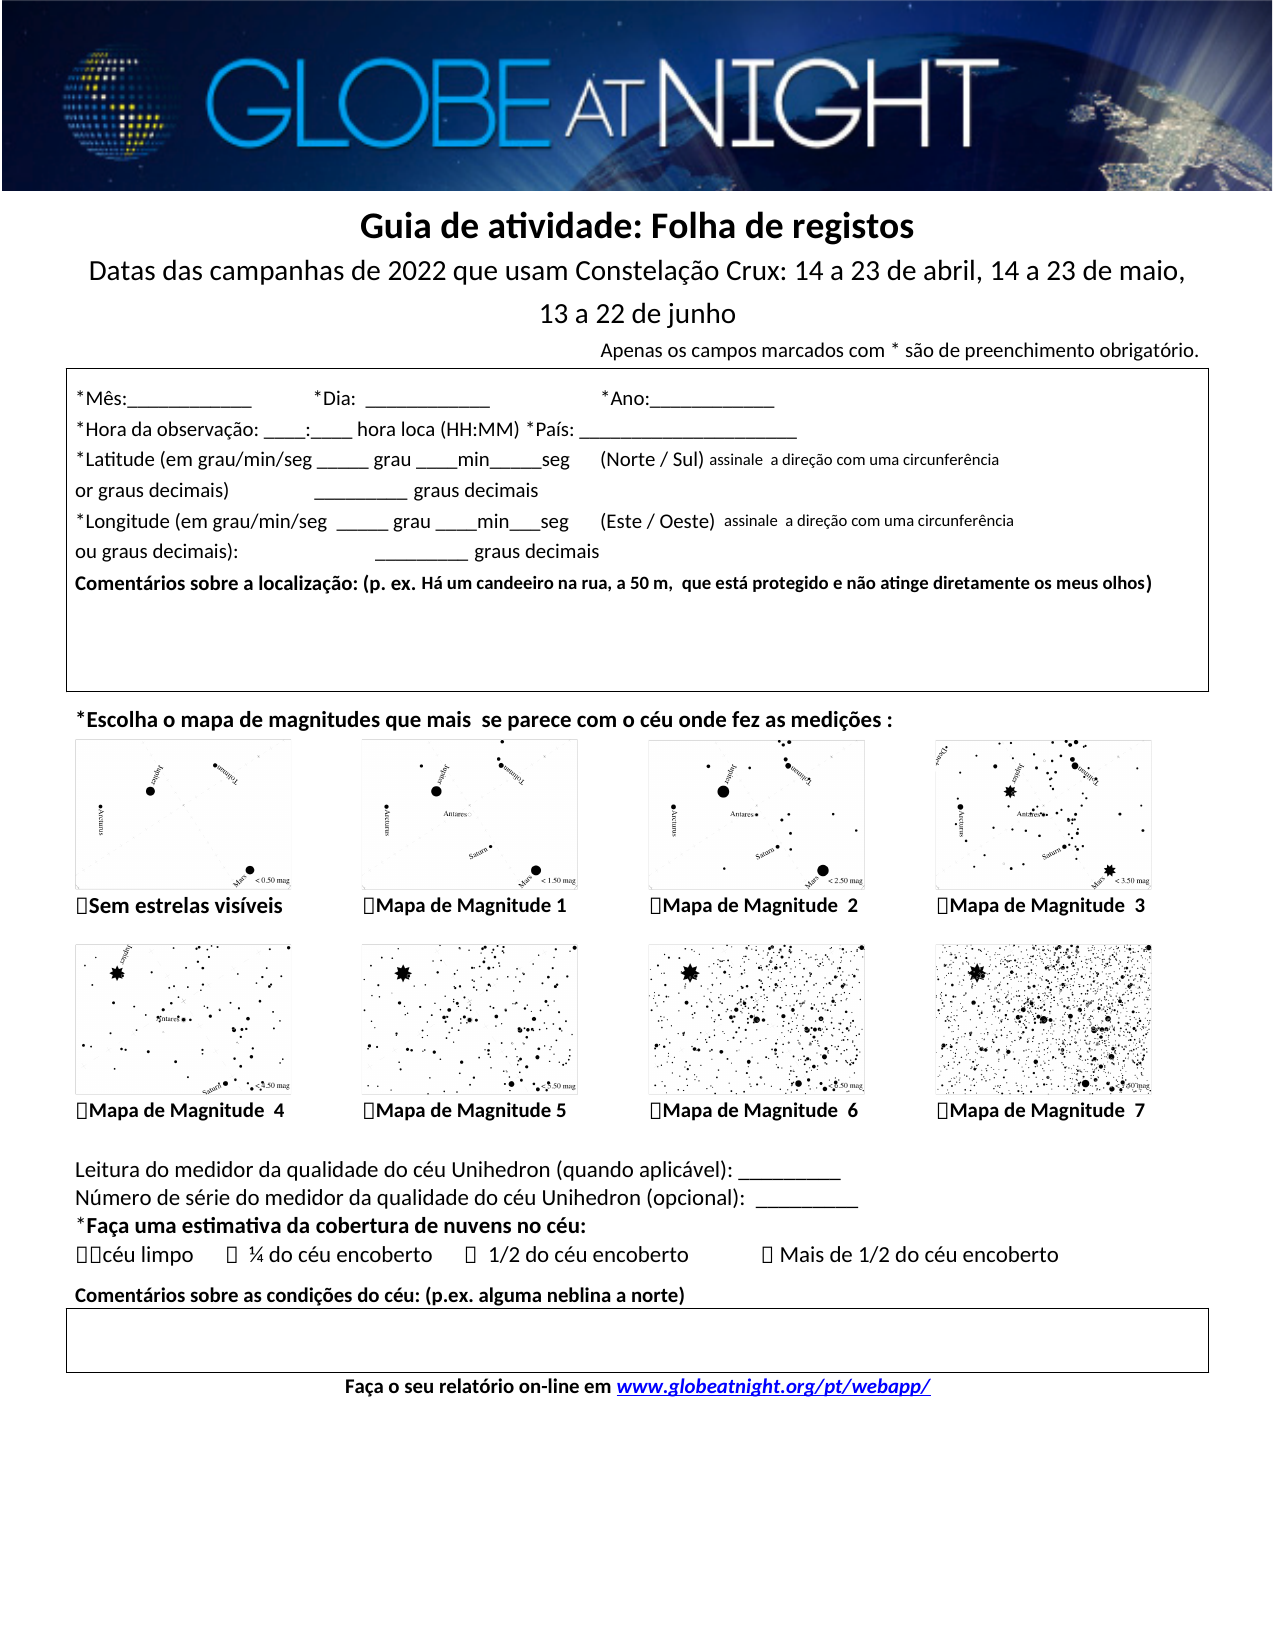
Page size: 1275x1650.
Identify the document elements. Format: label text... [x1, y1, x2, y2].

table_cell Mapa de Magnitude 7 [924, 1095, 1211, 1131]
table_cell [638, 940, 924, 1094]
text Leitura do medidor da qualidade do céu Unihedron (quando aplicável): _________ [75, 1155, 1200, 1183]
picture [75, 739, 292, 890]
text or graus decimais) _________ graus decimais [67, 459, 1208, 491]
table_cell Mapa de Magnitude 5 [351, 1095, 637, 1131]
table_cell Mapa de Magnitude 4 [64, 1095, 351, 1131]
table_cell Sem estrelas visíveis [64, 890, 351, 940]
text ou graus decimais): _________ graus decimais [67, 521, 1208, 552]
text *Mês:____________ *Dia: ____________ *Ano:____________ [67, 369, 1208, 398]
table_cell [64, 940, 351, 1094]
table_cell Mapa de Magnitude 1 [351, 890, 637, 940]
text Faça o seu relatório on-line em www.globeatnight.org/pt/webapp/ [75, 1373, 1200, 1398]
picture [935, 944, 1152, 1095]
text Comentários sobre as condições do céu: (p.ex. alguma neblina a norte) [75, 1282, 1200, 1308]
table_cell [351, 940, 637, 1094]
picture [361, 739, 578, 890]
table_cell Mapa de Magnitude 2 [638, 890, 924, 940]
text *Faça uma estimativa da cobertura de nuvens no céu: [75, 1211, 1200, 1239]
text *Longitude (em grau/min/seg _____ grau ____min___seg (Este / Oeste) assinale a direção com uma circunferência [67, 491, 1208, 521]
table_cell [924, 736, 1211, 890]
table_cell Mapa de Magnitude 3 [924, 890, 1211, 940]
text Comentários sobre a localização: (p. ex. Há um candeeiro na rua, a 50 m, que está protegido e não atinge diretamente os meus olhos) [67, 552, 1208, 596]
text céu limpo  ¼ do céu encoberto  1/2 do céu encoberto  Mais de 1/2 do céu encoberto [75, 1239, 1200, 1270]
table_header *Escolha o mapa de magnitudes que mais se parece com o céu onde fez as medições : [64, 693, 1211, 736]
text Guia de atividade: Folha de registos [75, 191, 1200, 247]
table_cell [351, 736, 637, 890]
table_cell [638, 736, 924, 890]
picture [648, 944, 865, 1095]
text Número de série do medidor da qualidade do céu Unihedron (opcional): _________ [75, 1183, 1200, 1211]
picture [648, 739, 865, 890]
text Apenas os campos marcados com * são de preenchimento obrigatório. [75, 337, 1200, 363]
table_cell [64, 736, 351, 890]
text *Latitude (em grau/min/seg _____ grau ____min_____seg (Norte / Sul) assinale a direção com uma circunferência [67, 429, 1208, 459]
text Datas das campanhas de 2022 que usam Constelação Crux: 14 a 23 de abril, 14 a 23 de maio, 13 a 22 de junho [75, 252, 1200, 330]
picture [361, 944, 578, 1095]
table_cell Mapa de Magnitude 6 [638, 1095, 924, 1131]
picture [75, 944, 292, 1095]
table_cell [924, 940, 1211, 1094]
text *Hora da observação: ____:____ hora loca (HH:MM) *País: _____________________ [67, 398, 1208, 429]
picture [935, 739, 1152, 890]
